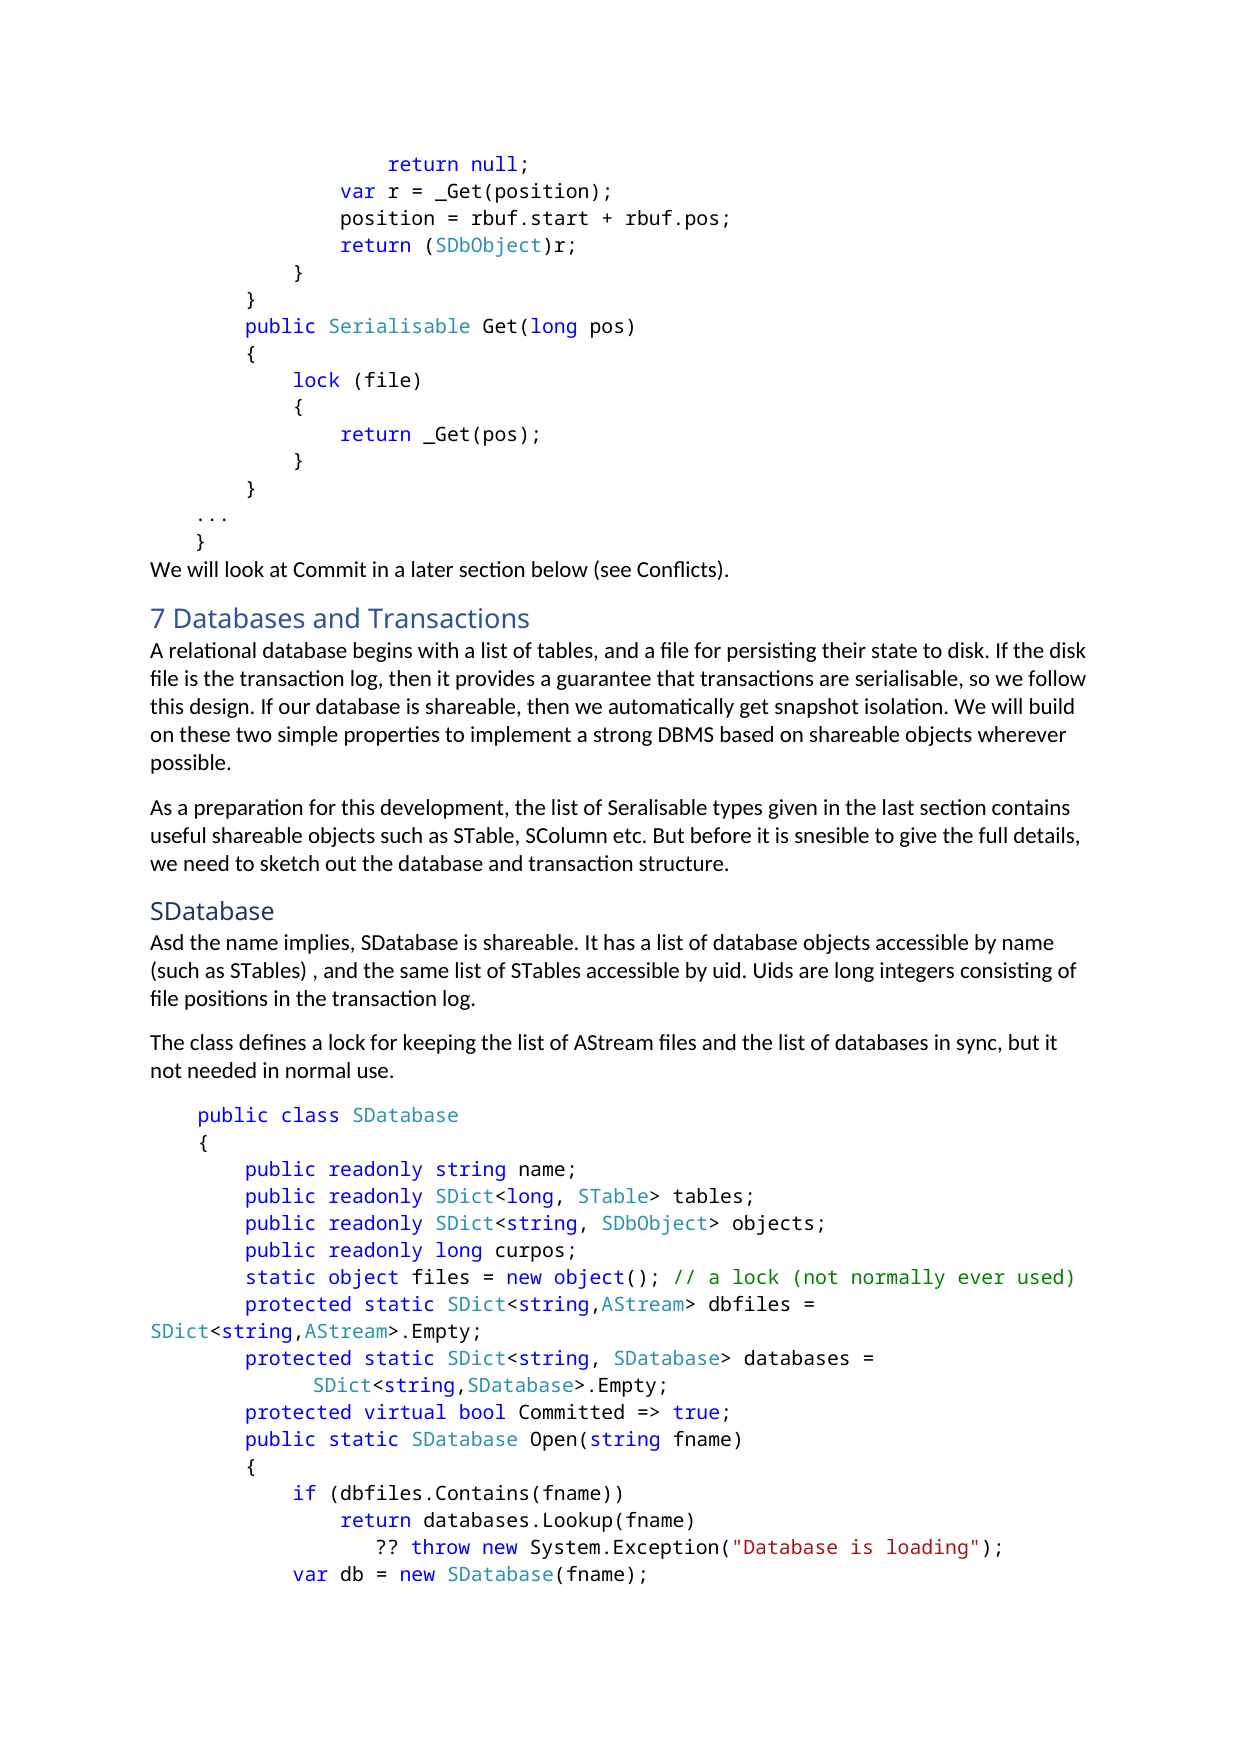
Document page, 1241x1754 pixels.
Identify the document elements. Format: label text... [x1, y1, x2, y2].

text public readonly long curpos; [150, 1236, 1090, 1263]
text } [194, 528, 1090, 555]
text protected static SDict<string,AStream> dbfiles = SDict<string,AStream>.Empty; [150, 1290, 1090, 1344]
text } [150, 474, 1090, 501]
text { [150, 393, 1090, 420]
text protected static SDict<string, SDatabase> databases = SDict<string,SDatabase>.Empty; [150, 1344, 1090, 1398]
text ?? throw new System.Exception("Database is loading"); [300, 1533, 1090, 1560]
text A relational database begins with a list of tables, and a file for persisting their state to disk. If the disk file is the transaction log, then it provides a guarantee that transactions are serialisable, so we follow this design. If our database is shareable, then we automatically get snapshot isolation. We will build on these two simple properties to implement a strong DBMS based on shareable objects wherever possible. [150, 636, 1090, 776]
text if (dbfiles.Contains(fname)) [150, 1479, 1090, 1506]
text return databases.Lookup(fname) [150, 1506, 1090, 1533]
text lock (file) [150, 366, 1090, 393]
text } [150, 447, 1090, 474]
text } [150, 258, 1090, 285]
text static object files = new object(); // a lock (not normally ever used) [150, 1263, 1090, 1290]
text public readonly string name; [150, 1155, 1090, 1182]
text var db = new SDatabase(fname); [150, 1560, 1090, 1587]
text } [150, 285, 1090, 312]
text As a preparation for this development, the list of Seralisable types given in the last section contains useful shareable objects such as STable, SColumn etc. But before it is snesible to give the full details, we need to sketch out the database and transaction structure. [150, 793, 1090, 877]
text public readonly SDict<string, SDbObject> objects; [150, 1209, 1090, 1236]
text var r = _Get(position); [150, 177, 1090, 204]
text { [150, 1128, 1090, 1155]
text The class defines a lock for keeping the list of AStream files and the list of databases in sync, but it not needed in normal use. [150, 1028, 1090, 1084]
text public Serialisable Get(long pos) [150, 312, 1090, 339]
text return null; [150, 150, 1090, 177]
text public class SDatabase [150, 1101, 1090, 1128]
subtitle 7 Databases and Transactions [150, 599, 1090, 636]
text ... [194, 501, 1090, 528]
text public readonly SDict<long, STable> tables; [150, 1182, 1090, 1209]
text return _Get(pos); [150, 420, 1090, 447]
text public static SDatabase Open(string fname) [150, 1425, 1090, 1452]
text protected virtual bool Committed => true; [150, 1398, 1090, 1425]
text { [150, 339, 1090, 366]
text return (SDbObject)r; [150, 231, 1090, 258]
text We will look at Commit in a later section below (see Conflicts). [150, 555, 1090, 583]
text Asd the name implies, SDatabase is shareable. It has a list of database objects accessible by name (such as STables) , and the same list of STables accessible by uid. Uids are long integers consisting of file positions in the transaction log. [150, 928, 1090, 1012]
text position = rbuf.start + rbuf.pos; [150, 204, 1090, 231]
text { [150, 1452, 1090, 1479]
subtitle SDatabase [150, 894, 1090, 928]
